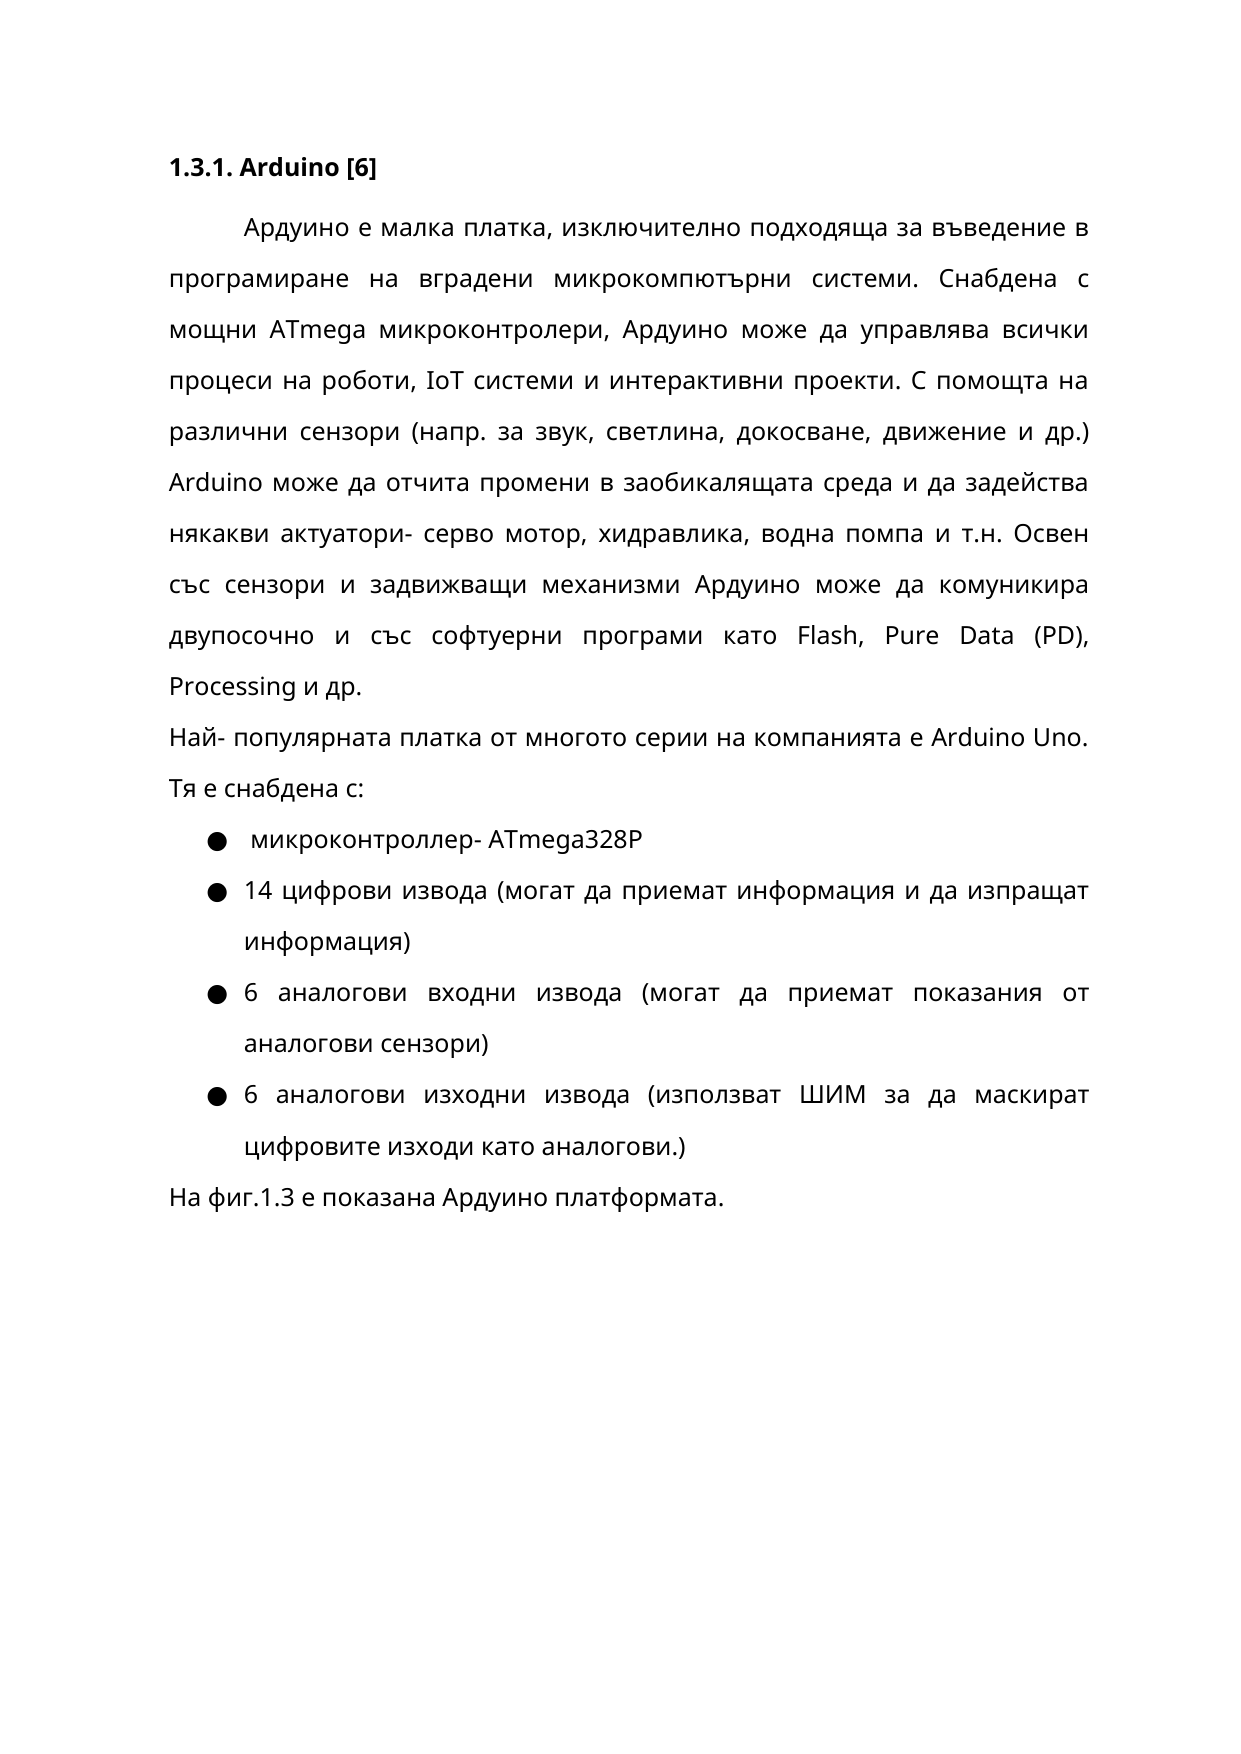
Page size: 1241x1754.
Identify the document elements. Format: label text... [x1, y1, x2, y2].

subtitle 1.3.1. Arduino [6] [169, 150, 1090, 184]
text Ардуино е малка платка, изключително подходяща за въведение в програмиране на вградени микрокомпютърни системи. Снабдена с мощни ATmega микроконтролери, Ардуино може да управлява всички процеси на роботи, IoT системи и интерактивни проекти. С помощта на различни сензори (напр. за звук, светлина, докосване, движение и др.) Arduino може да отчита промени в заобикалящата среда и да задейства някакви актуатори- серво мотор, хидравлика, водна помпа и т.н. Освен със сензори и задвижващи механизми Ардуино може да комуникира двупосочно и със софтуерни програми като Flash, Pure Data (PD), Processing и др. [169, 209, 1090, 703]
list 14 цифрови извода (могат да приемат информация и да изпращат информация) [206, 873, 1090, 958]
text Най- популярната платка от многото серии на компанията е Arduino Uno. Тя е снабдена с: [169, 720, 1090, 805]
list микроконтроллер- ATmega328P [206, 822, 1090, 856]
list 6 аналогови изходни извода (използват ШИМ за да маскират цифровите изходи като аналогови.) [206, 1077, 1090, 1162]
text На фиг.1.3 е показана Ардуино платформата. [169, 1179, 1090, 1213]
list 6 аналогови входни извода (могат да приемат показания от аналогови сензори) [206, 975, 1090, 1060]
